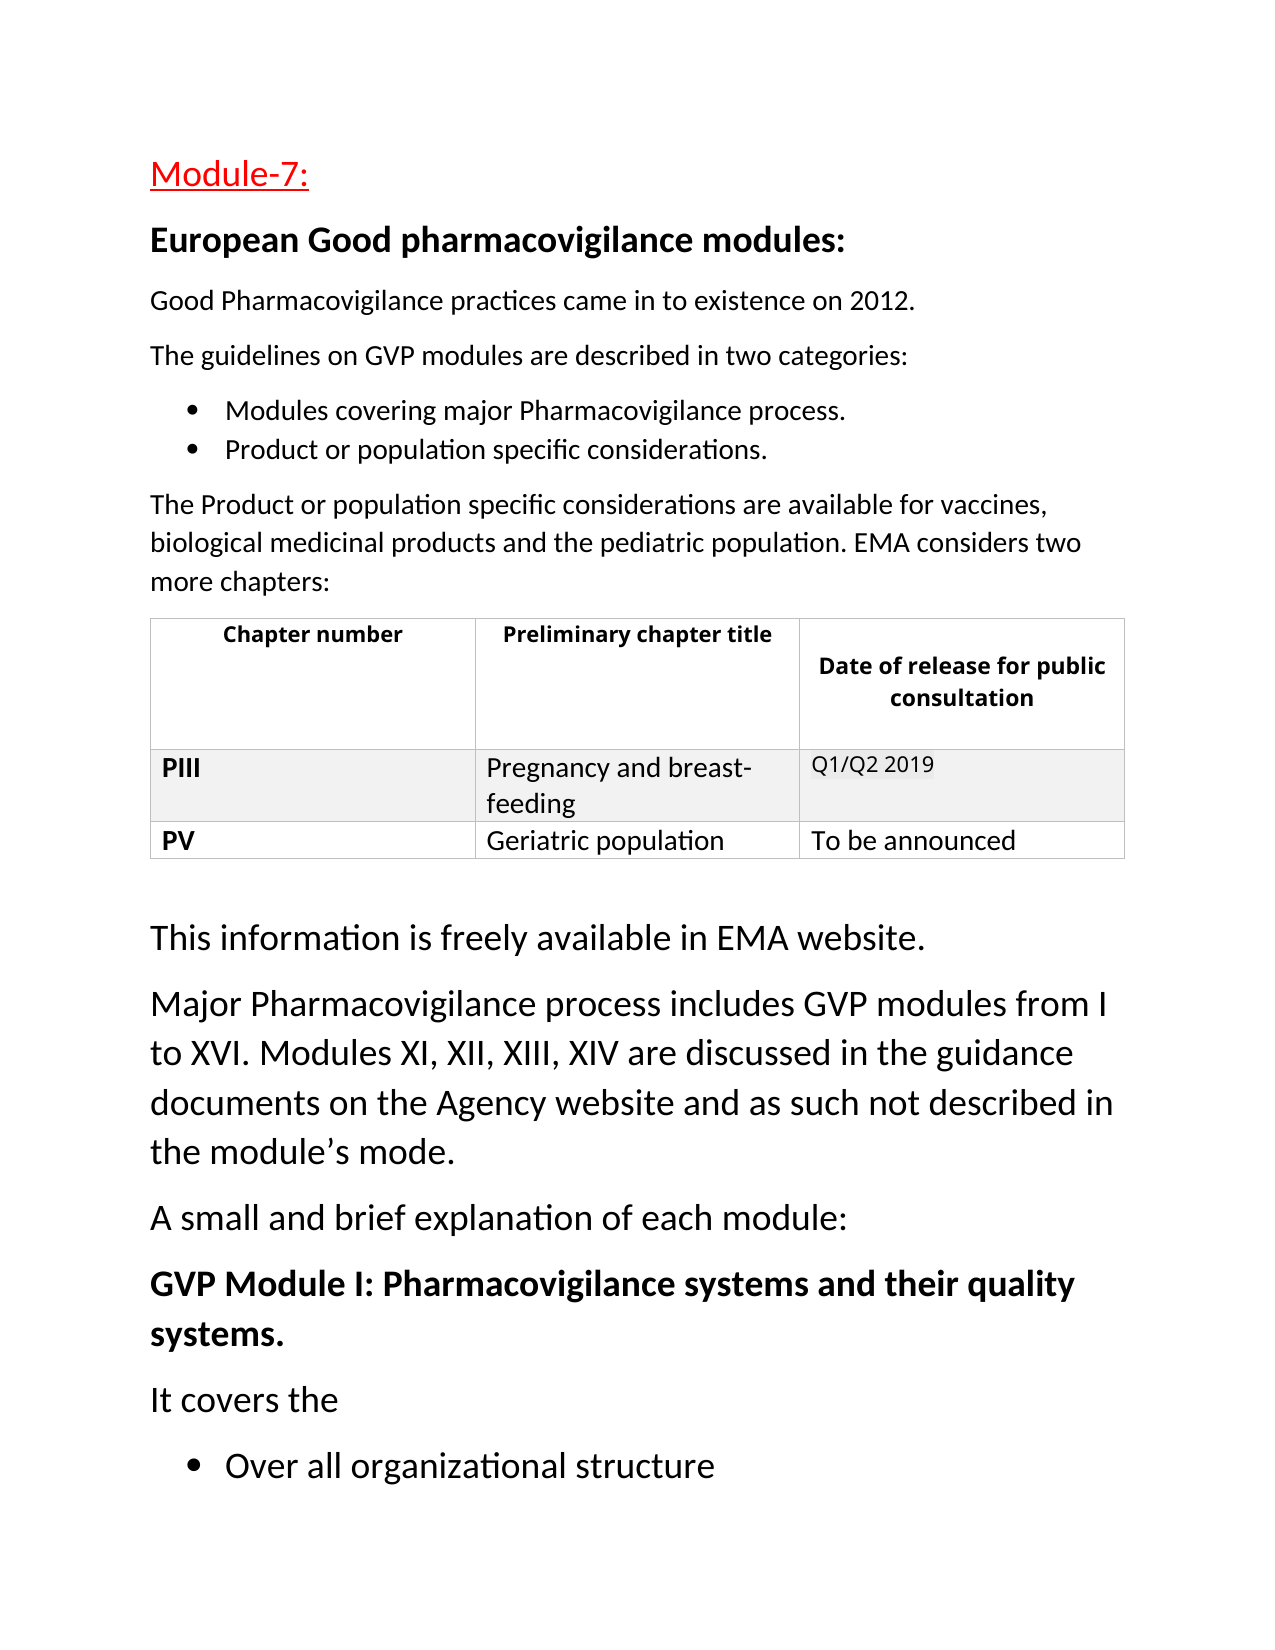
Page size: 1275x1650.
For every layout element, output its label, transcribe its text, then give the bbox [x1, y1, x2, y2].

text A small and brief explanation of each module: [150, 1194, 1125, 1240]
text It covers the [150, 1376, 1125, 1422]
list Modules covering major Pharmacovigilance process. [187, 392, 1125, 428]
text Module-7: [150, 150, 1125, 196]
text European Good pharmacovigilance modules: [150, 216, 1125, 262]
table_cell Q1/Q2 2019 [800, 750, 1124, 821]
table_cell PIII [151, 750, 475, 821]
table_cell To be announced [800, 822, 1124, 857]
table_header Chapter number [151, 619, 475, 748]
text GVP Module I: Pharmacovigilance systems and their quality systems. [150, 1260, 1125, 1356]
table_cell Geriatric population [476, 822, 799, 857]
table_header Preliminary chapter title [476, 619, 799, 748]
table_cell PV [151, 822, 475, 857]
text The guidelines on GVP modules are described in two categories: [150, 337, 1125, 373]
text Good Pharmacovigilance practices came in to existence on 2012. [150, 282, 1125, 318]
list Over all organizational structure [187, 1442, 1125, 1488]
text Major Pharmacovigilance process includes GVP modules from I to XVI. Modules XI, XII, XIII, XIV are discussed in the guidance documents on the Agency website and as such not described in the module’s mode. [150, 980, 1125, 1174]
text This information is freely available in EMA website. [150, 913, 1125, 959]
text The Product or population specific considerations are available for vaccines, biological medicinal products and the pediatric population. EMA considers two more chapters: [150, 486, 1125, 598]
table_header Date of release for public consultation [800, 619, 1124, 748]
table_cell Pregnancy and breast-feeding [476, 750, 799, 821]
list Product or population specific considerations. [187, 431, 1125, 467]
